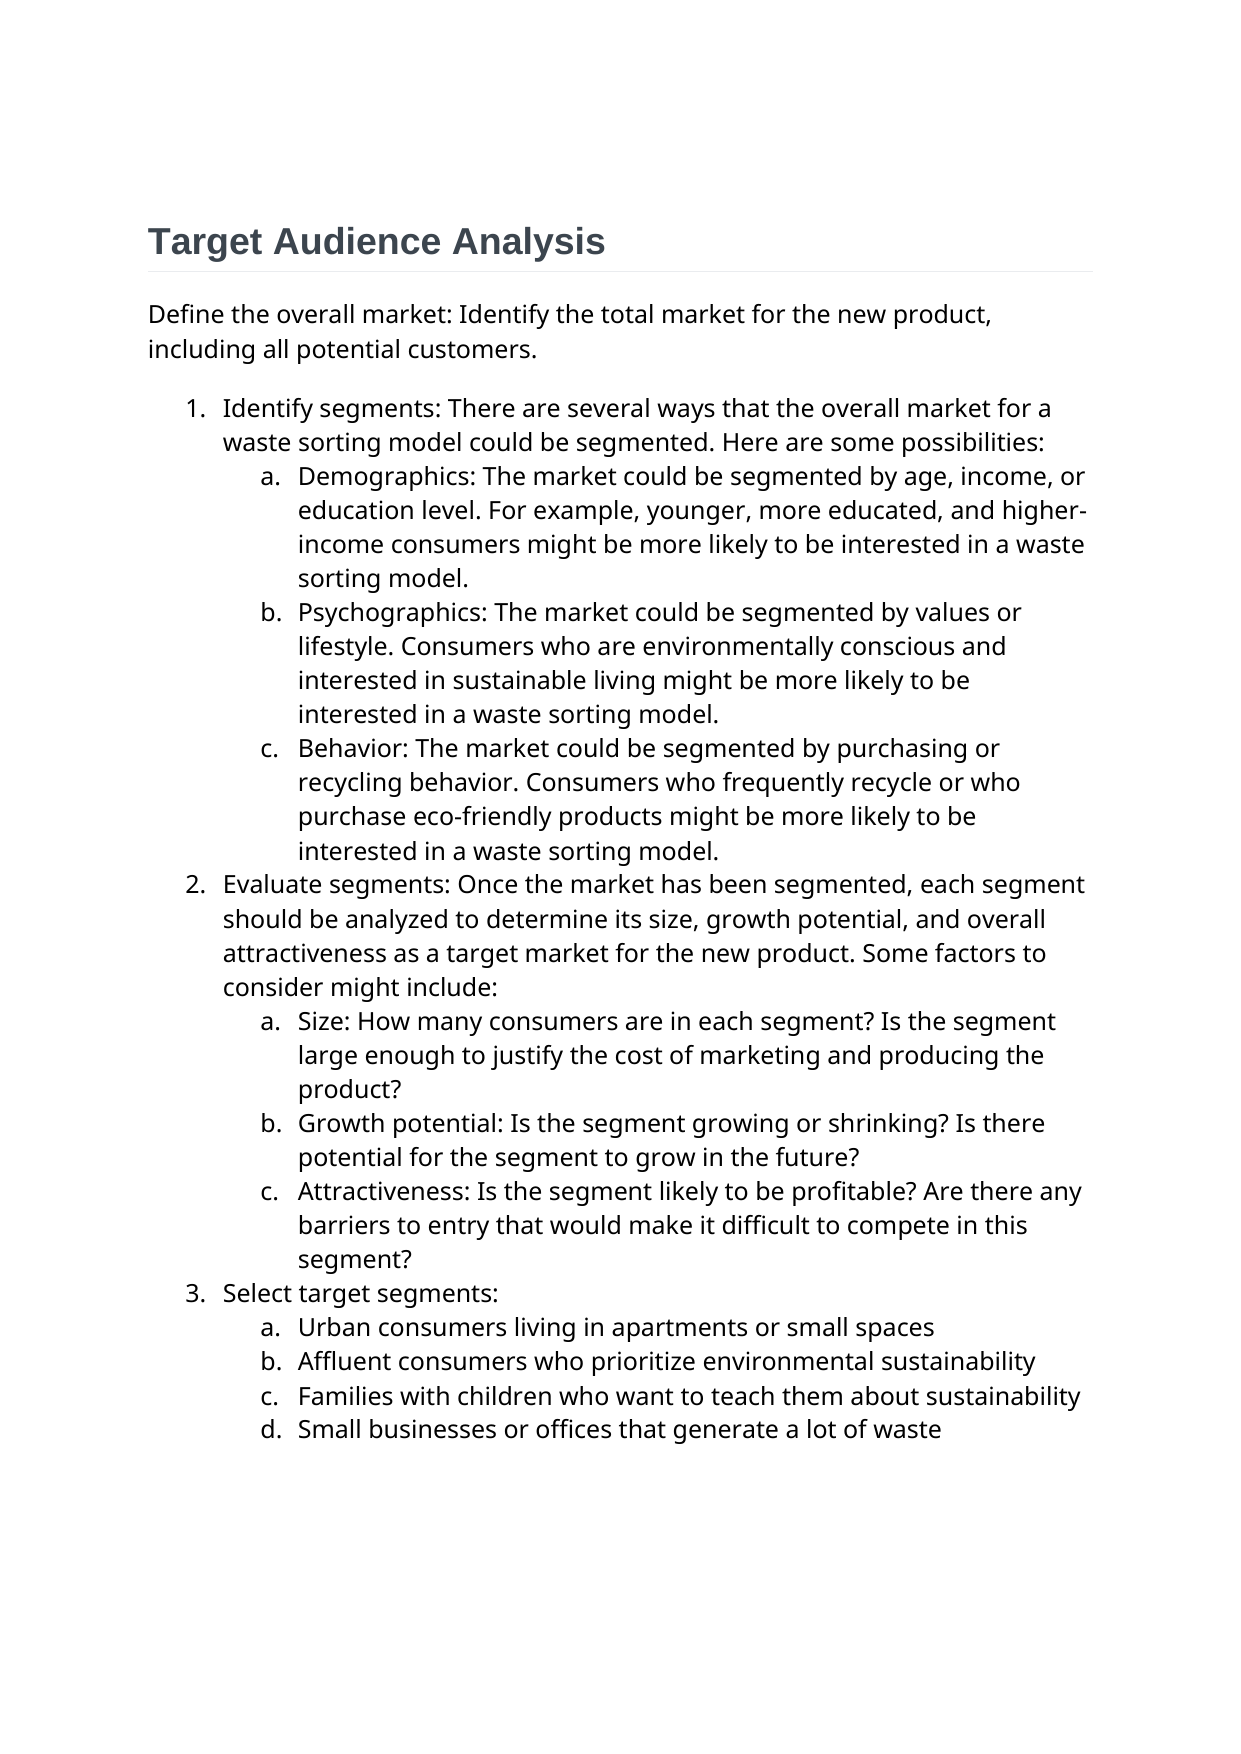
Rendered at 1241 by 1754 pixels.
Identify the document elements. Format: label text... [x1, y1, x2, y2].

list Evaluate segments: Once the market has been segmented, each segment should be analyzed to determine its size, growth potential, and overall attractiveness as a target market for the new product. Some factors to consider might include: [185, 867, 1093, 1003]
list Families with children who want to teach them about sustainability [260, 1378, 1093, 1412]
list Urban consumers living in apartments or small spaces [260, 1310, 1093, 1344]
list Behavior: The market could be segmented by purchasing or recycling behavior. Consumers who frequently recycle or who purchase eco-friendly products might be more likely to be interested in a waste sorting model. [260, 731, 1093, 867]
subtitle Target Audience Analysis [148, 219, 1093, 271]
list Demographics: The market could be segmented by age, income, or education level. For example, younger, more educated, and higher-income consumers might be more likely to be interested in a waste sorting model. [260, 458, 1093, 595]
list Select target segments: [185, 1276, 1093, 1310]
list Affluent consumers who prioritize environmental sustainability [260, 1344, 1093, 1378]
list Size: How many consumers are in each segment? Is the segment large enough to justify the cost of marketing and producing the product? [260, 1003, 1093, 1106]
list Growth potential: Is the segment growing or shrinking? Is there potential for the segment to grow in the future? [260, 1106, 1093, 1174]
list Attractiveness: Is the segment likely to be profitable? Are there any barriers to entry that would make it difficult to compete in this segment? [260, 1174, 1093, 1276]
text Define the overall market: Identify the total market for the new product, including all potential customers. [148, 297, 1093, 365]
list Psychographics: The market could be segmented by values or lifestyle. Consumers who are environmentally conscious and interested in sustainable living might be more likely to be interested in a waste sorting model. [260, 595, 1093, 731]
list Small businesses or offices that generate a lot of waste [260, 1412, 1093, 1446]
list Identify segments: There are several ways that the overall market for a waste sorting model could be segmented. Here are some possibilities: [185, 390, 1093, 458]
